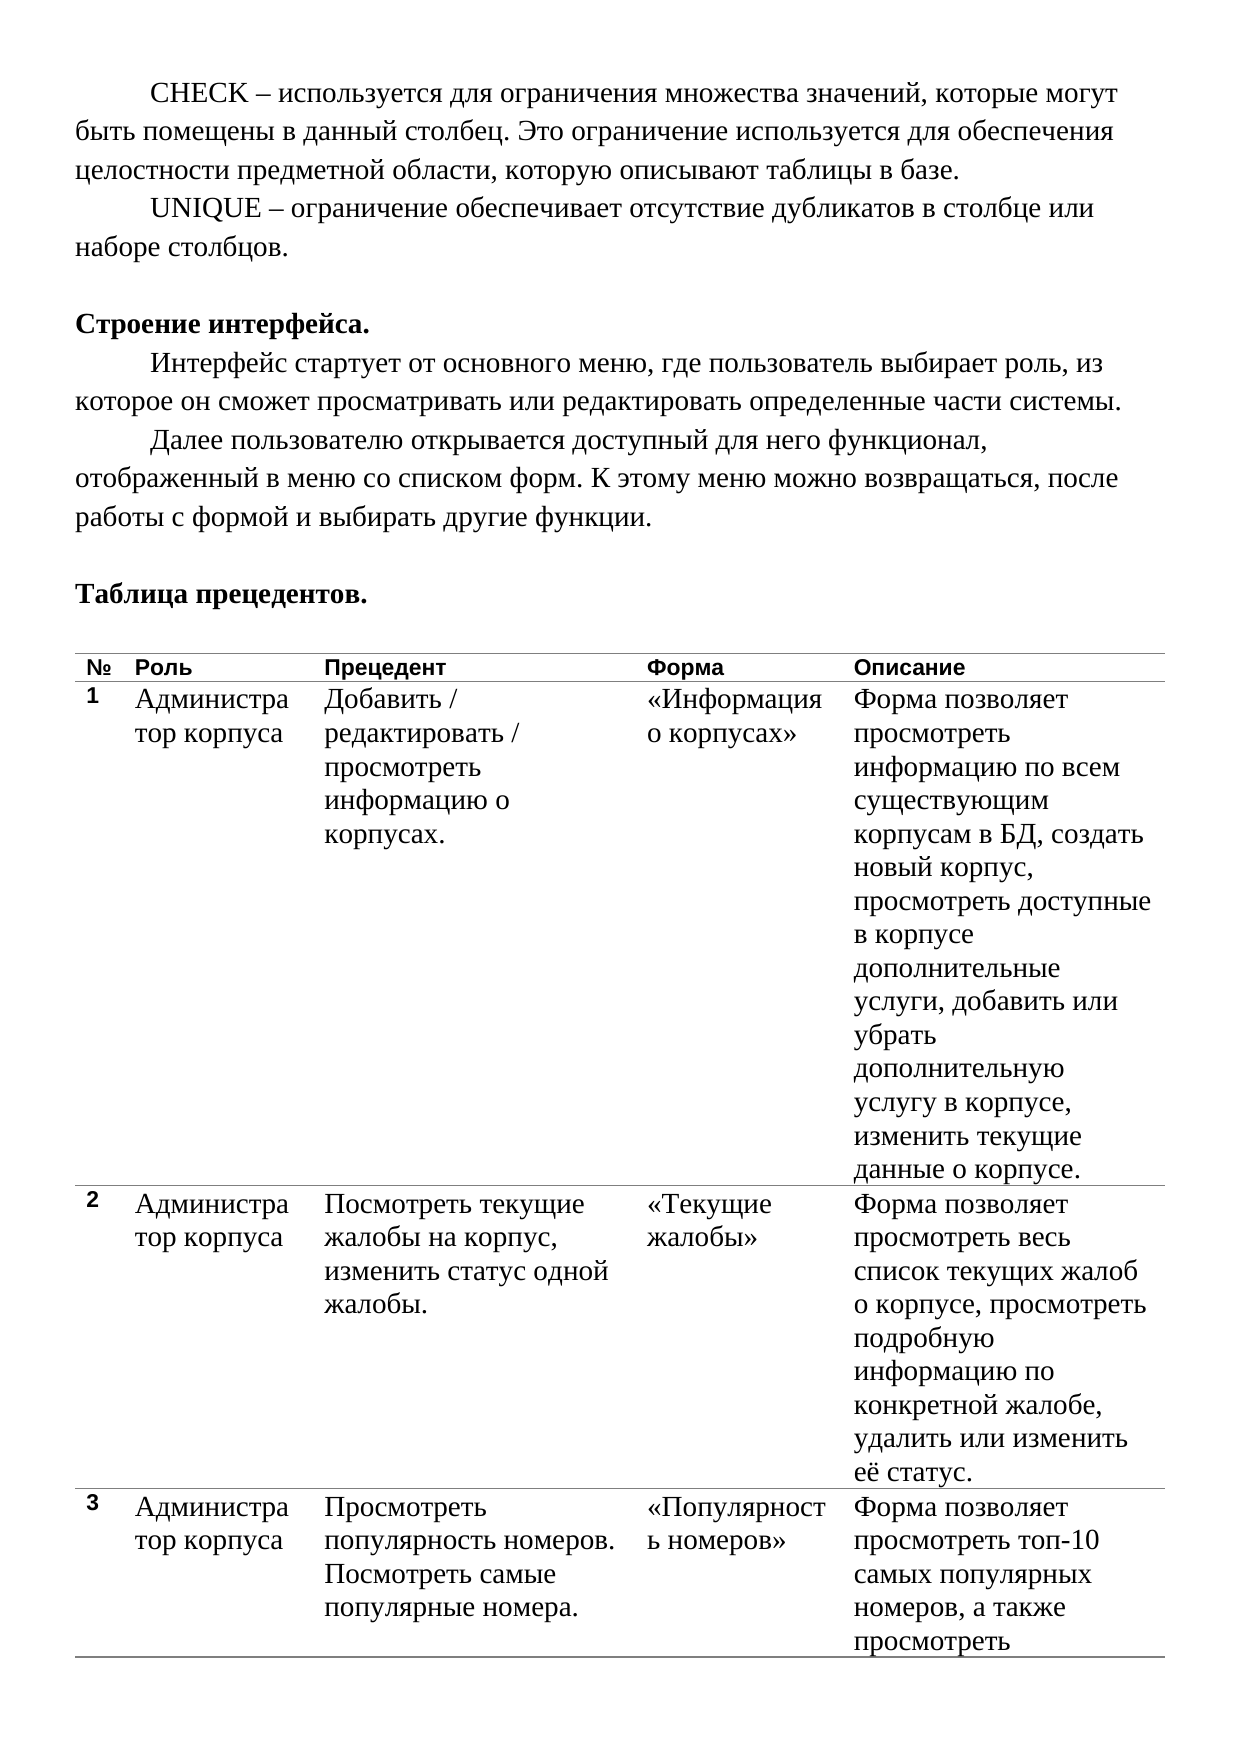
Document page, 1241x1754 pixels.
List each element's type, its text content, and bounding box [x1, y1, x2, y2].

table_cell «Информация о корпусах» [636, 682, 842, 1185]
table_cell Форма позволяет просмотреть информацию по всем существующим корпусам в БД, создать новый корпус, просмотреть доступные в корпусе дополнительные услуги, добавить или убрать дополнительную услугу в корпусе, изменить текущие данные о корпусе. [842, 682, 1164, 1185]
table_header Роль [123, 654, 313, 681]
table_cell «Текущие жалобы» [636, 1186, 842, 1488]
table_header Прецедент [313, 654, 636, 681]
table_cell Добавить / редактировать / просмотреть информацию о корпусах. [313, 682, 636, 1185]
table_header Форма [636, 654, 842, 681]
table_cell 3 [75, 1489, 123, 1656]
text Таблица прецедентов. [75, 576, 1165, 609]
text Далее пользователю открывается доступный для него функционал, отображенный в меню со списком форм. К этому меню можно возвращаться, после работы с формой и выбирать другие функции. [75, 422, 1165, 532]
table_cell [123, 1489, 313, 1656]
table_header № [75, 654, 123, 681]
table_header Описание [842, 654, 1164, 681]
text Строение интерфейса. [75, 306, 1165, 340]
text CHECK – используется для ограничения множества значений, которые могут быть помещены в данный столбец. Это ограничение используется для обеспечения целостности предметной области, которую описывают таблицы в базе. [75, 75, 1165, 186]
table_cell 2 [75, 1186, 123, 1488]
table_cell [313, 1489, 636, 1656]
table_cell Администратор корпуса [123, 1186, 313, 1488]
table_cell Администратор корпуса [123, 682, 313, 1185]
table_cell 1 [75, 682, 123, 1185]
text UNIQUE – ограничение обеспечивает отсутствие дубликатов в столбце или наборе столбцов. [75, 191, 1165, 263]
text Интерфейс стартует от основного меню, где пользователь выбирает роль, из которое он сможет просматривать или редактировать определенные части системы. [75, 345, 1165, 417]
table_cell Форма позволяет просмотреть весь список текущих жалоб о корпусе, просмотреть подробную информацию по конкретной жалобе, удалить или изменить её статус. [842, 1186, 1164, 1488]
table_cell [842, 1489, 1164, 1656]
table_cell Посмотреть текущие жалобы на корпус, изменить статус одной жалобы. [313, 1186, 636, 1488]
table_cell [636, 1489, 842, 1656]
